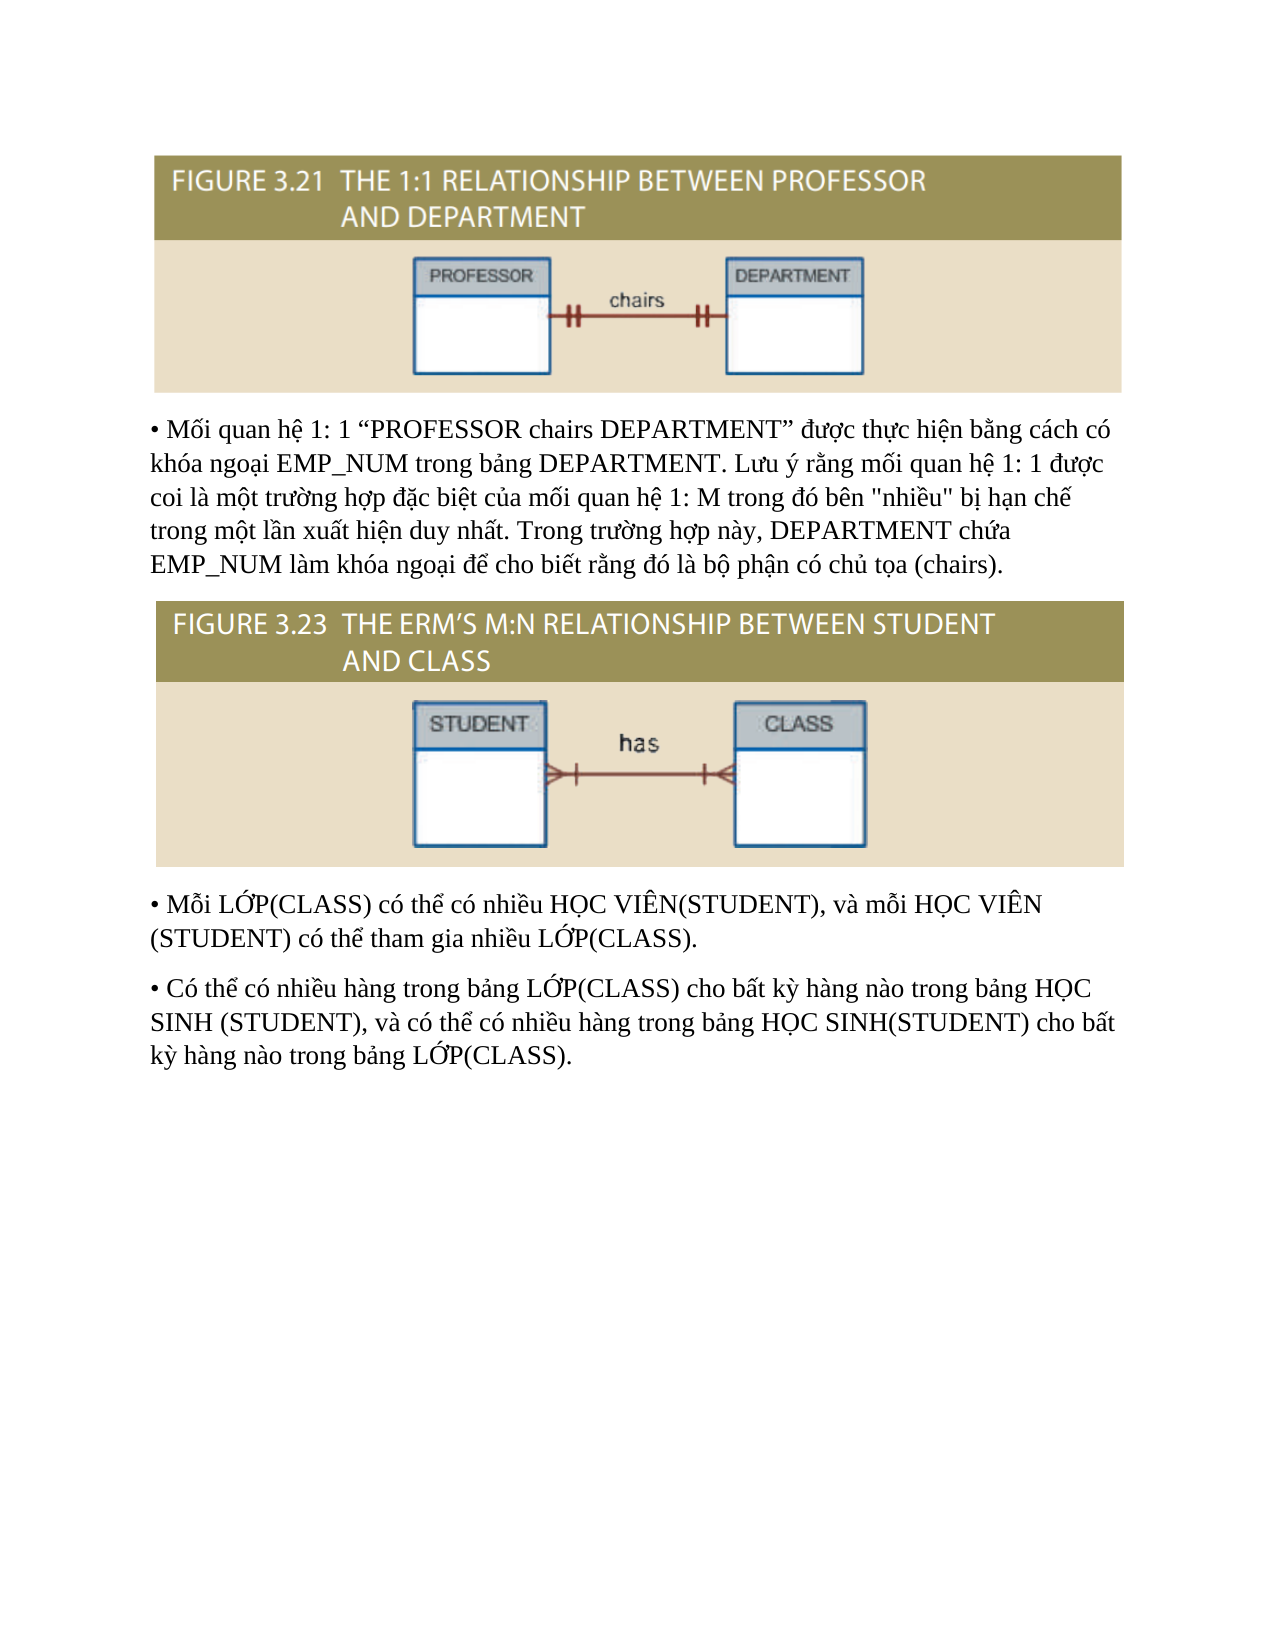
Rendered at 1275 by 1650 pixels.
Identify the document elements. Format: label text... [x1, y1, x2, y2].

picture [150, 598, 1125, 870]
text • Mối quan hệ 1: 1 “PROFESSOR chairs DEPARTMENT” được thực hiện bằng cách có khóa ngoại EMP_NUM trong bảng DEPARTMENT. Lưu ý rằng mối quan hệ 1: 1 được coi là một trường hợp đặc biệt của mối quan hệ 1: M trong đó bên "nhiều" bị hạn chế trong một lần xuất hiện duy nhất. Trong trường hợp này, DEPARTMENT chứa EMP_NUM làm khóa ngoại để cho biết rằng đó là bộ phận có chủ tọa (chairs). [150, 414, 1125, 579]
text • Mỗi LỚP(CLASS) có thể có nhiều HỌC VIÊN(STUDENT), và mỗi HỌC VIÊN (STUDENT) có thể tham gia nhiều LỚP(CLASS). [150, 888, 1125, 953]
picture [150, 150, 1125, 395]
text • Có thể có nhiều hàng trong bảng LỚP(CLASS) cho bất kỳ hàng nào trong bảng HỌC SINH (STUDENT), và có thể có nhiều hàng trong bảng HỌC SINH(STUDENT) cho bất kỳ hàng nào trong bảng LỚP(CLASS). [150, 972, 1125, 1070]
